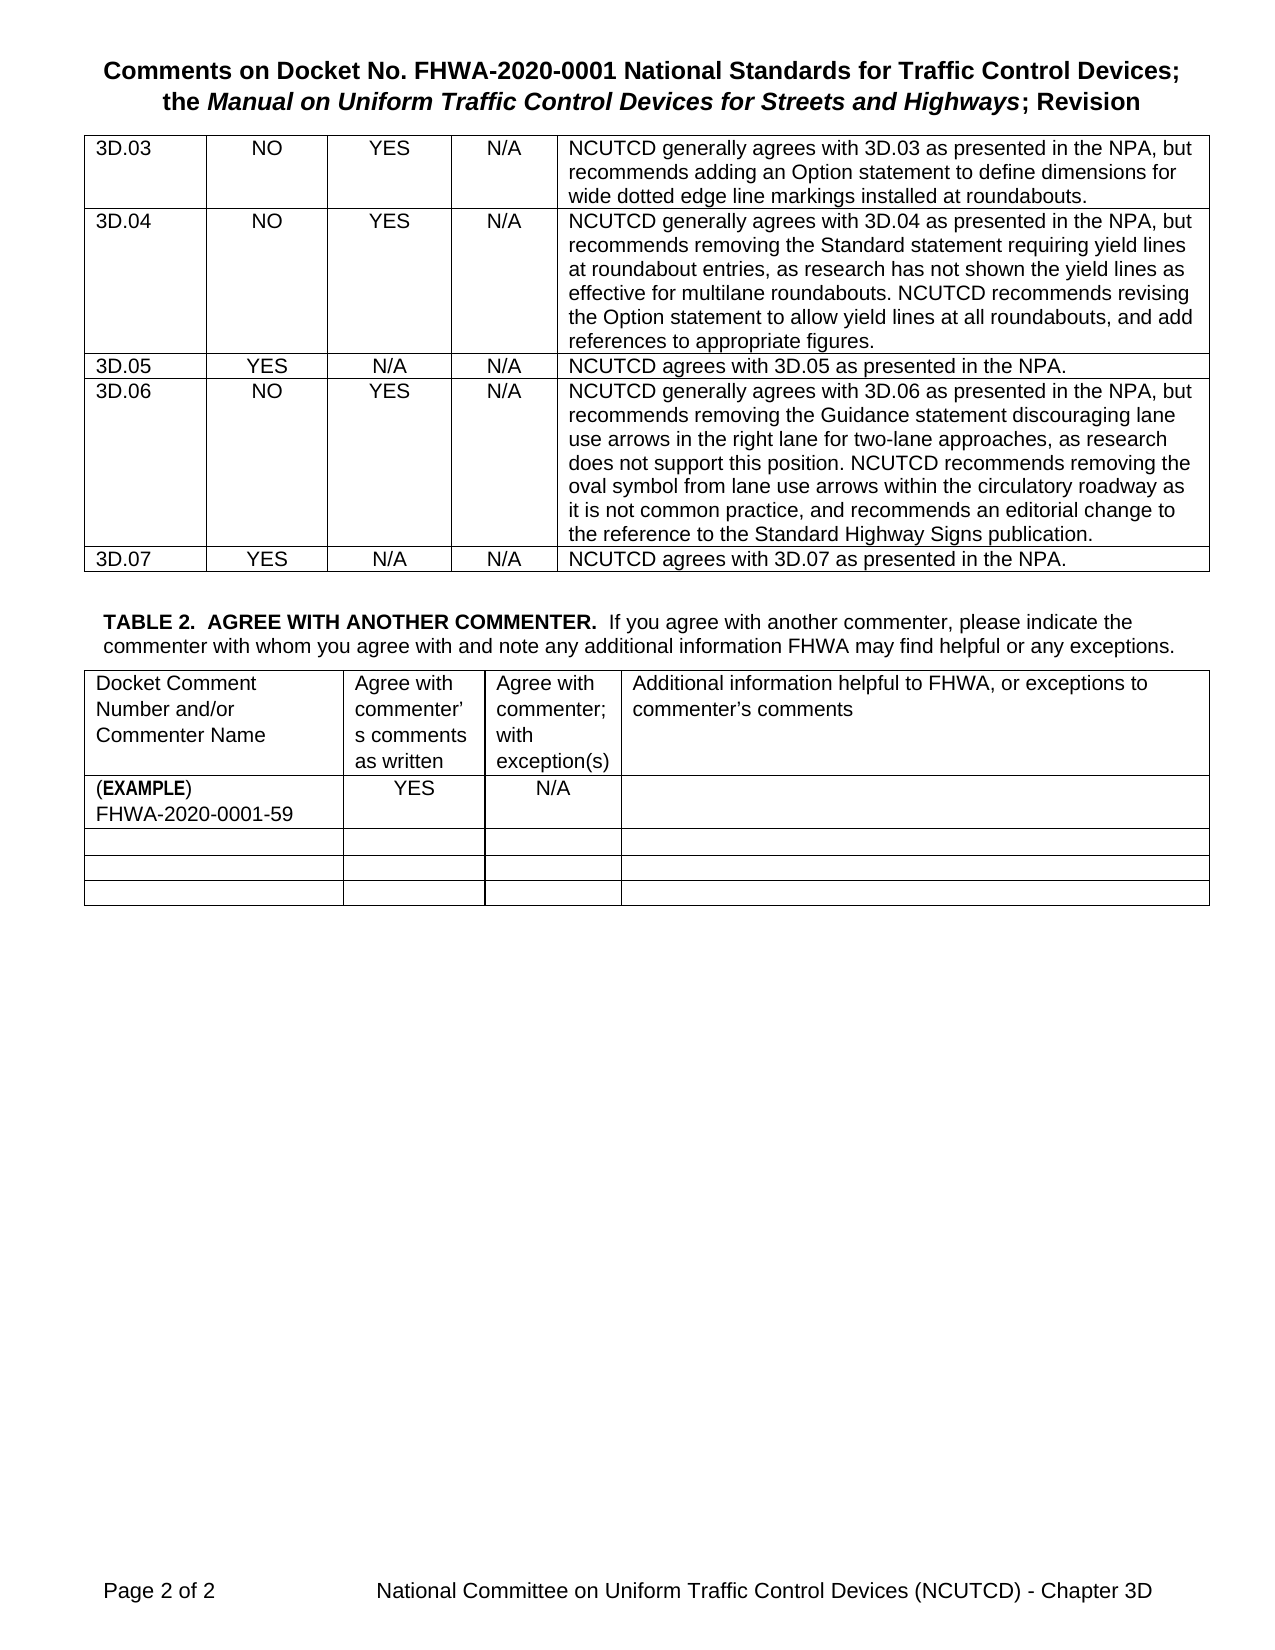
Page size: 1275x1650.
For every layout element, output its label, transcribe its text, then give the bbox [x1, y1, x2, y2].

table_cell N/A [328, 547, 451, 571]
table_cell [344, 829, 484, 855]
table_cell N/A [328, 354, 451, 377]
table_cell [486, 856, 621, 880]
table_cell [622, 881, 1209, 905]
text TABLE 2. AGREE WITH ANOTHER COMMENTER. If you agree with another commenter, please indicate the commenter with whom you agree with and note any additional information FHWA may find helpful or any exceptions. [103, 610, 1200, 658]
table_cell [486, 881, 621, 905]
table_cell NO [207, 379, 327, 546]
table_cell YES [344, 776, 484, 828]
table_cell 3D.06 [85, 379, 206, 546]
table_cell YES [328, 379, 451, 546]
table_cell NO [207, 209, 327, 352]
table_header Additional information helpful to FHWA, or exceptions to commenter’s comments [622, 671, 1209, 775]
table_cell YES [328, 136, 451, 208]
table_cell [622, 829, 1209, 855]
table_cell 3D.05 [85, 354, 206, 377]
table_cell N/A [452, 547, 557, 571]
table_cell N/A [452, 379, 557, 546]
table_cell NO [207, 136, 327, 208]
table_cell [85, 881, 343, 905]
table_cell NCUTCD generally agrees with 3D.03 as presented in the NPA, but recommends adding an Option statement to define dimensions for wide dotted edge line markings installed at roundabouts. [558, 136, 1209, 208]
table_cell [85, 829, 343, 855]
table_cell 3D.07 [85, 547, 206, 571]
table_cell N/A [486, 776, 621, 828]
table_cell NCUTCD generally agrees with 3D.04 as presented in the NPA, but recommends removing the Standard statement requiring yield lines at roundabout entries, as research has not shown the yield lines as effective for multilane roundabouts. NCUTCD recommends revising the Option statement to allow yield lines at all roundabouts, and add references to appropriate figures. [558, 209, 1209, 352]
table_cell NCUTCD generally agrees with 3D.06 as presented in the NPA, but recommends removing the Guidance statement discouraging lane use arrows in the right lane for two-lane approaches, as research does not support this position. NCUTCD recommends removing the oval symbol from lane use arrows within the circulatory roadway as it is not common practice, and recommends an editorial change to the reference to the Standard Highway Signs publication. [558, 379, 1209, 546]
table_cell N/A [452, 209, 557, 352]
table_cell NCUTCD agrees with 3D.05 as presented in the NPA. [558, 354, 1209, 377]
table_cell [622, 856, 1209, 880]
table_cell N/A [452, 354, 557, 377]
table_header Docket Comment Number and/or Commenter Name [85, 671, 343, 775]
table_cell YES [207, 354, 327, 377]
table_cell [344, 881, 484, 905]
table_cell [344, 856, 484, 880]
table_header Agree with commenter; with exception(s) [486, 671, 621, 775]
table_cell (EXAMPLE) FHWA-2020-0001-59 [85, 776, 343, 828]
table_header Agree with commenter’s comments as written [344, 671, 484, 775]
table_cell YES [207, 547, 327, 571]
table_cell [486, 829, 621, 855]
table_cell YES [328, 209, 451, 352]
table_cell 3D.04 [85, 209, 206, 352]
table_cell N/A [452, 136, 557, 208]
table_cell 3D.03 [85, 136, 206, 208]
table_cell [622, 776, 1209, 828]
table_cell NCUTCD agrees with 3D.07 as presented in the NPA. [558, 547, 1209, 571]
table_cell [85, 856, 343, 880]
